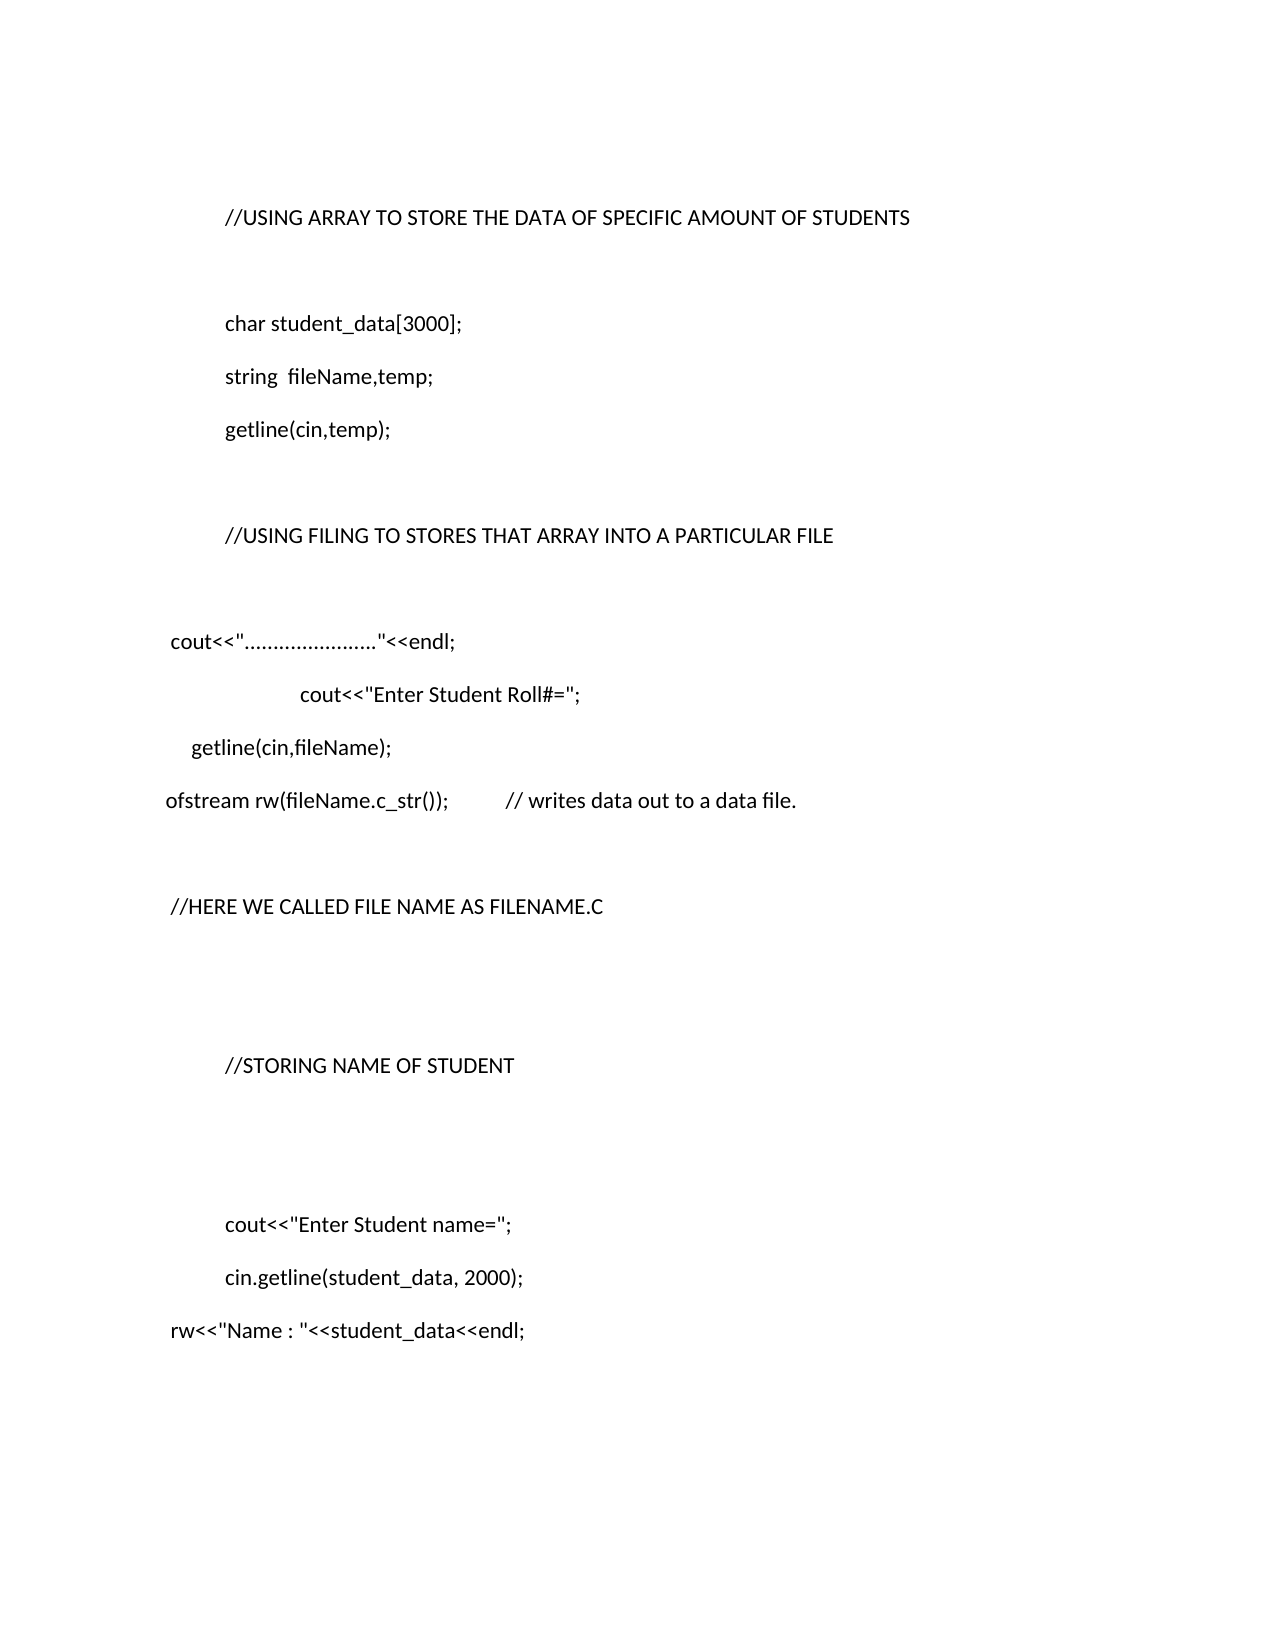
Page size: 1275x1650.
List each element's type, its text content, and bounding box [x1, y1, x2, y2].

text getline(cin,temp); [150, 415, 1125, 443]
text getline(cin,fileName); [150, 733, 1125, 761]
text cin.getline(student_data, 2000); [150, 1263, 1125, 1291]
text //HERE WE CALLED FILE NAME AS FILENAME.C [150, 892, 1125, 920]
text string fileName,temp; [150, 362, 1125, 390]
text cout<<"......................."<<endl; [150, 627, 1125, 655]
text cout<<"Enter Student name="; [150, 1210, 1125, 1238]
text cout<<"Enter Student Roll#="; [150, 680, 1125, 708]
text //STORING NAME OF STUDENT [150, 1051, 1125, 1079]
text //USING ARRAY TO STORE THE DATA OF SPECIFIC AMOUNT OF STUDENTS [150, 203, 1125, 231]
text //USING FILING TO STORES THAT ARRAY INTO A PARTICULAR FILE [150, 521, 1125, 549]
text char student_data[3000]; [150, 309, 1125, 337]
text ofstream rw(fileName.c_str()); // writes data out to a data file. [150, 786, 1125, 814]
text rw<<"Name : "<<student_data<<endl; [150, 1316, 1125, 1344]
